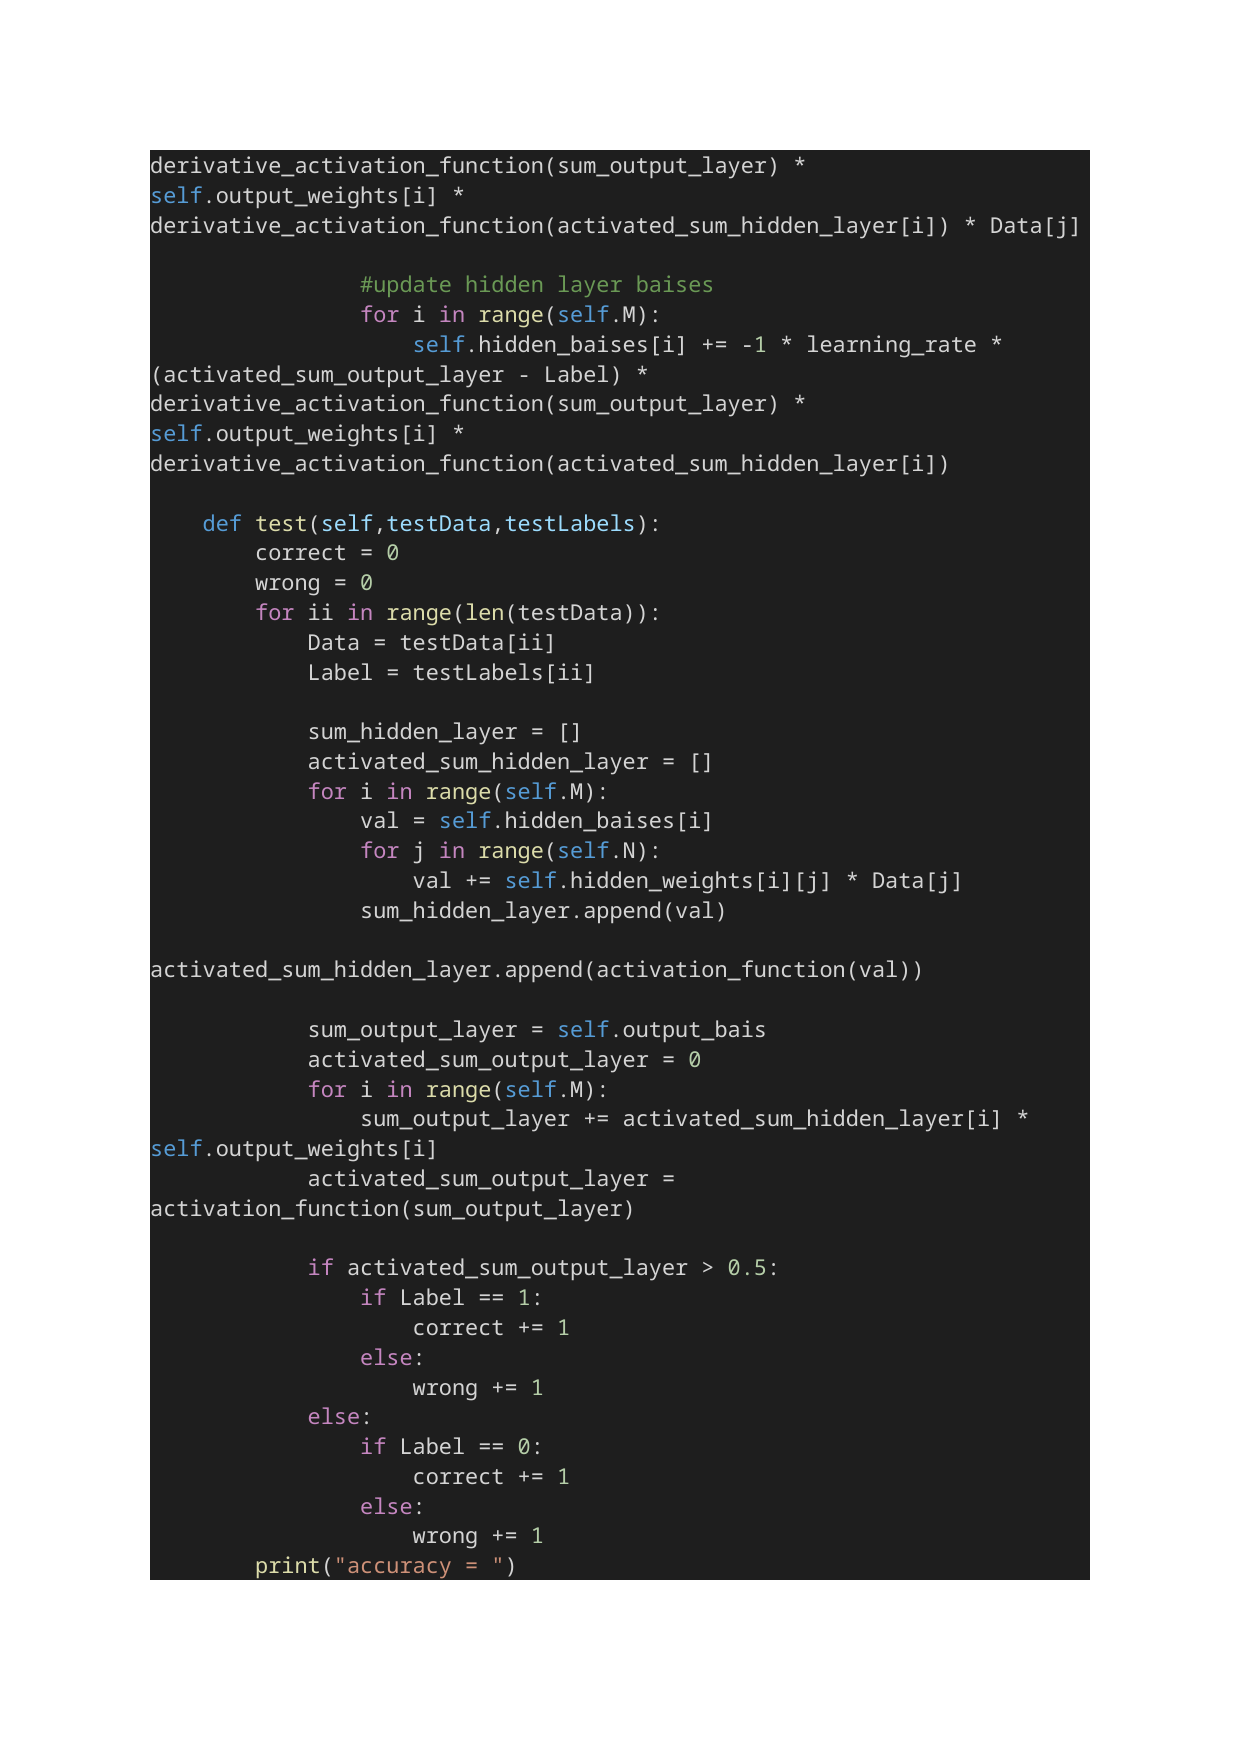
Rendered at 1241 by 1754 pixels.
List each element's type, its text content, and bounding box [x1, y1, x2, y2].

text self.hidden_baises[i] += -1 * learning_rate * (activated_sum_output_layer - Label) * derivative_activation_function(sum_output_layer) * self.output_weights[i] * derivative_activation_function(activated_sum_hidden_layer[i]) [150, 329, 1090, 478]
text #update hidden layer baises [150, 269, 1090, 299]
text if Label == 1: [150, 1282, 1090, 1312]
text correct = 0 [150, 537, 1090, 567]
text for i in range(self.M): [150, 299, 1090, 329]
text sum_hidden_layer.append(val) [150, 895, 1090, 924]
text for i in range(self.M): [150, 776, 1090, 805]
text correct += 1 [150, 1312, 1090, 1342]
text wrong += 1 [150, 1520, 1090, 1550]
text else: [150, 1401, 1090, 1431]
text def test(self,testData,testLabels): [150, 507, 1090, 537]
text for ii in range(len(testData)): [150, 597, 1090, 627]
text Label = testLabels[ii] [150, 656, 1090, 686]
text wrong += 1 [150, 1371, 1090, 1401]
text activated_sum_output_layer = 0 [150, 1044, 1090, 1073]
text activated_sum_output_layer = activation_function(sum_output_layer) [150, 1163, 1090, 1222]
text else: [150, 1342, 1090, 1371]
text else: [150, 1491, 1090, 1520]
text if Label == 0: [150, 1431, 1090, 1461]
text for i in range(self.M): [150, 1073, 1090, 1103]
text activated_sum_hidden_layer = [] [150, 746, 1090, 776]
text wrong = 0 [150, 567, 1090, 597]
text sum_output_layer += activated_sum_hidden_layer[i] * self.output_weights[i] [150, 1103, 1090, 1163]
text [150, 150, 1090, 239]
text correct += 1 [150, 1461, 1090, 1491]
text print("accuracy = ") [150, 1550, 1090, 1580]
text Data = testData[ii] [150, 627, 1090, 656]
text sum_output_layer = self.output_bais [150, 1014, 1090, 1044]
text activated_sum_hidden_layer.append(activation_function(val)) [150, 924, 1090, 984]
text val = self.hidden_baises[i] [150, 805, 1090, 835]
text sum_hidden_layer = [] [150, 716, 1090, 746]
text val += self.hidden_weights[i][j] * Data[j] [150, 865, 1090, 895]
text for j in range(self.N): [150, 835, 1090, 865]
text if activated_sum_output_layer > 0.5: [150, 1252, 1090, 1282]
